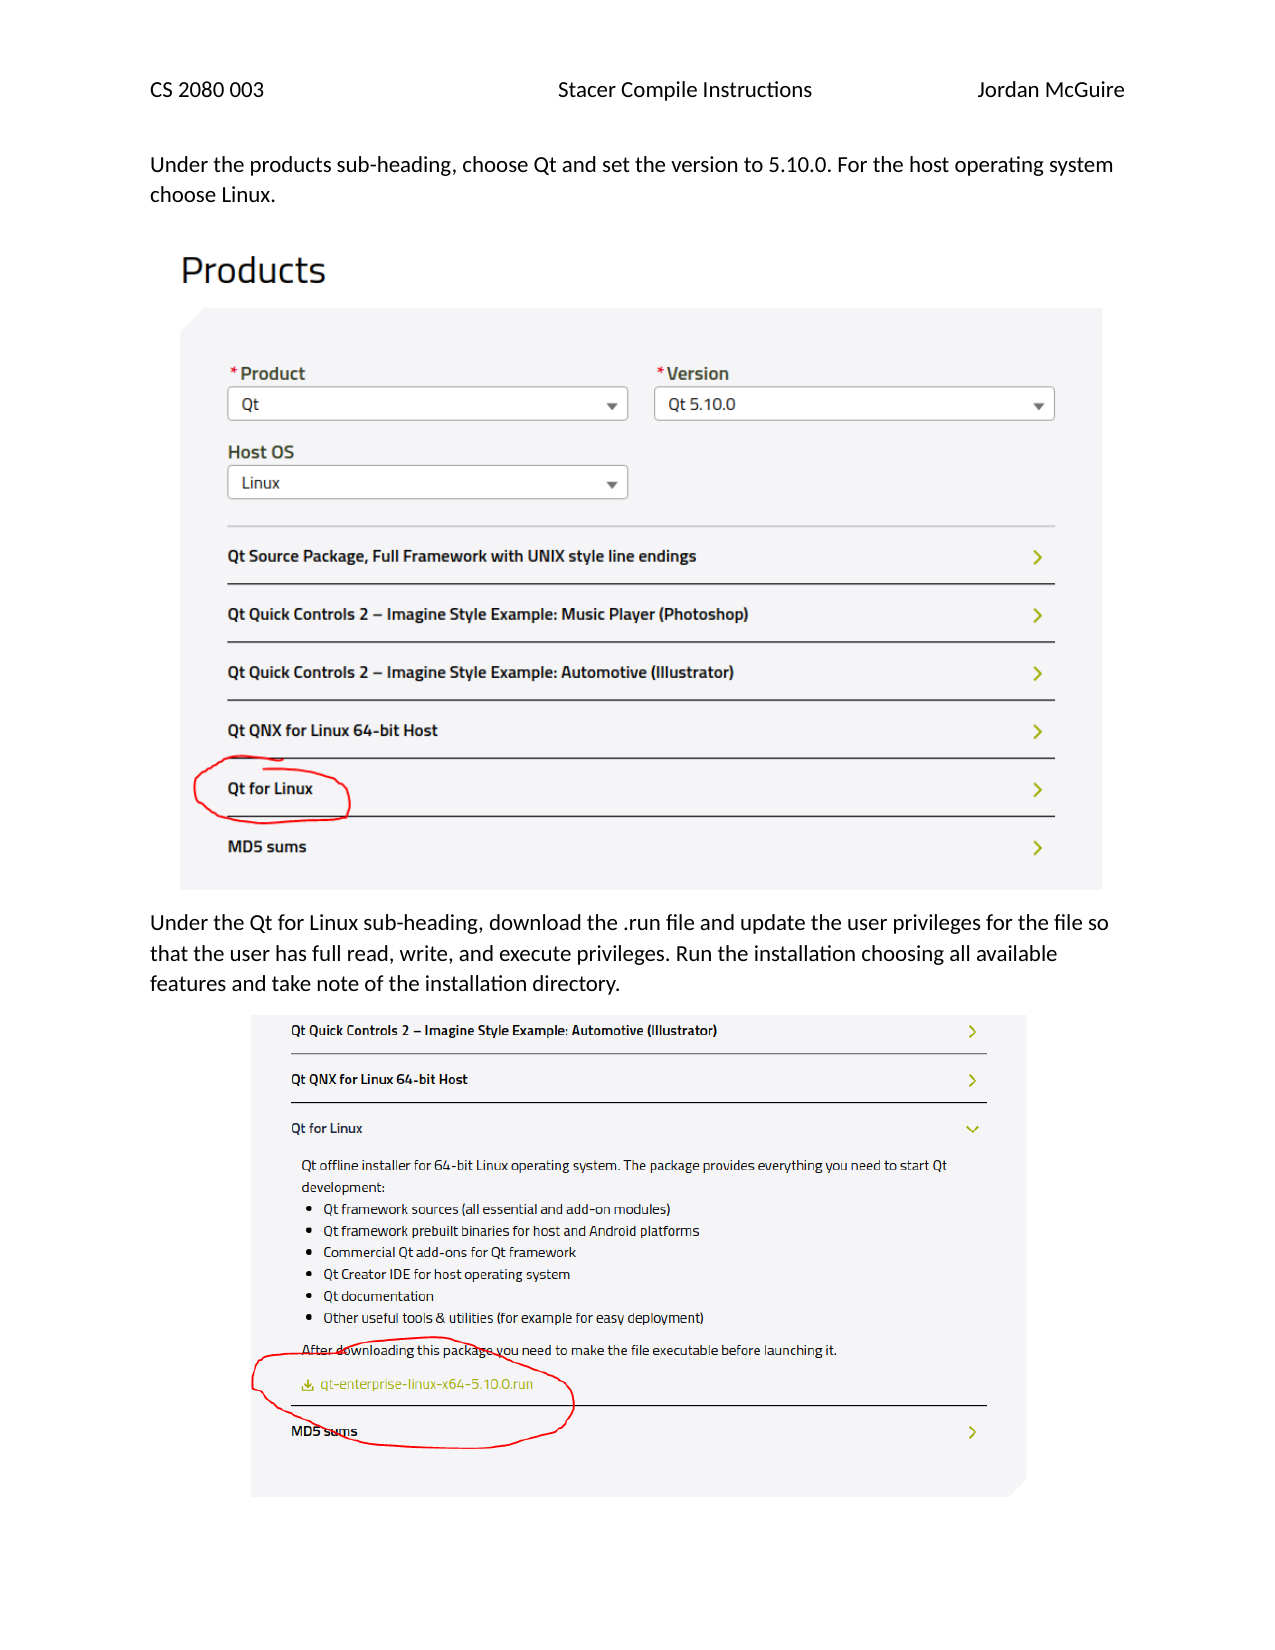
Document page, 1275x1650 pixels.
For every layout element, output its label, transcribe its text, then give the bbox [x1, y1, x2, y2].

picture [150, 227, 1125, 890]
text Under the Qt for Linux sub-heading, download the .run file and update the user privileges for the file so that the user has full read, write, and execute privileges. Run the installation choosing all available features and take note of the installation directory. [150, 908, 1125, 997]
text Under the products sub-heading, choose Qt and set the version to 5.10.0. For the host operating system choose Linux. [150, 150, 1125, 208]
picture [150, 1015, 1125, 1497]
